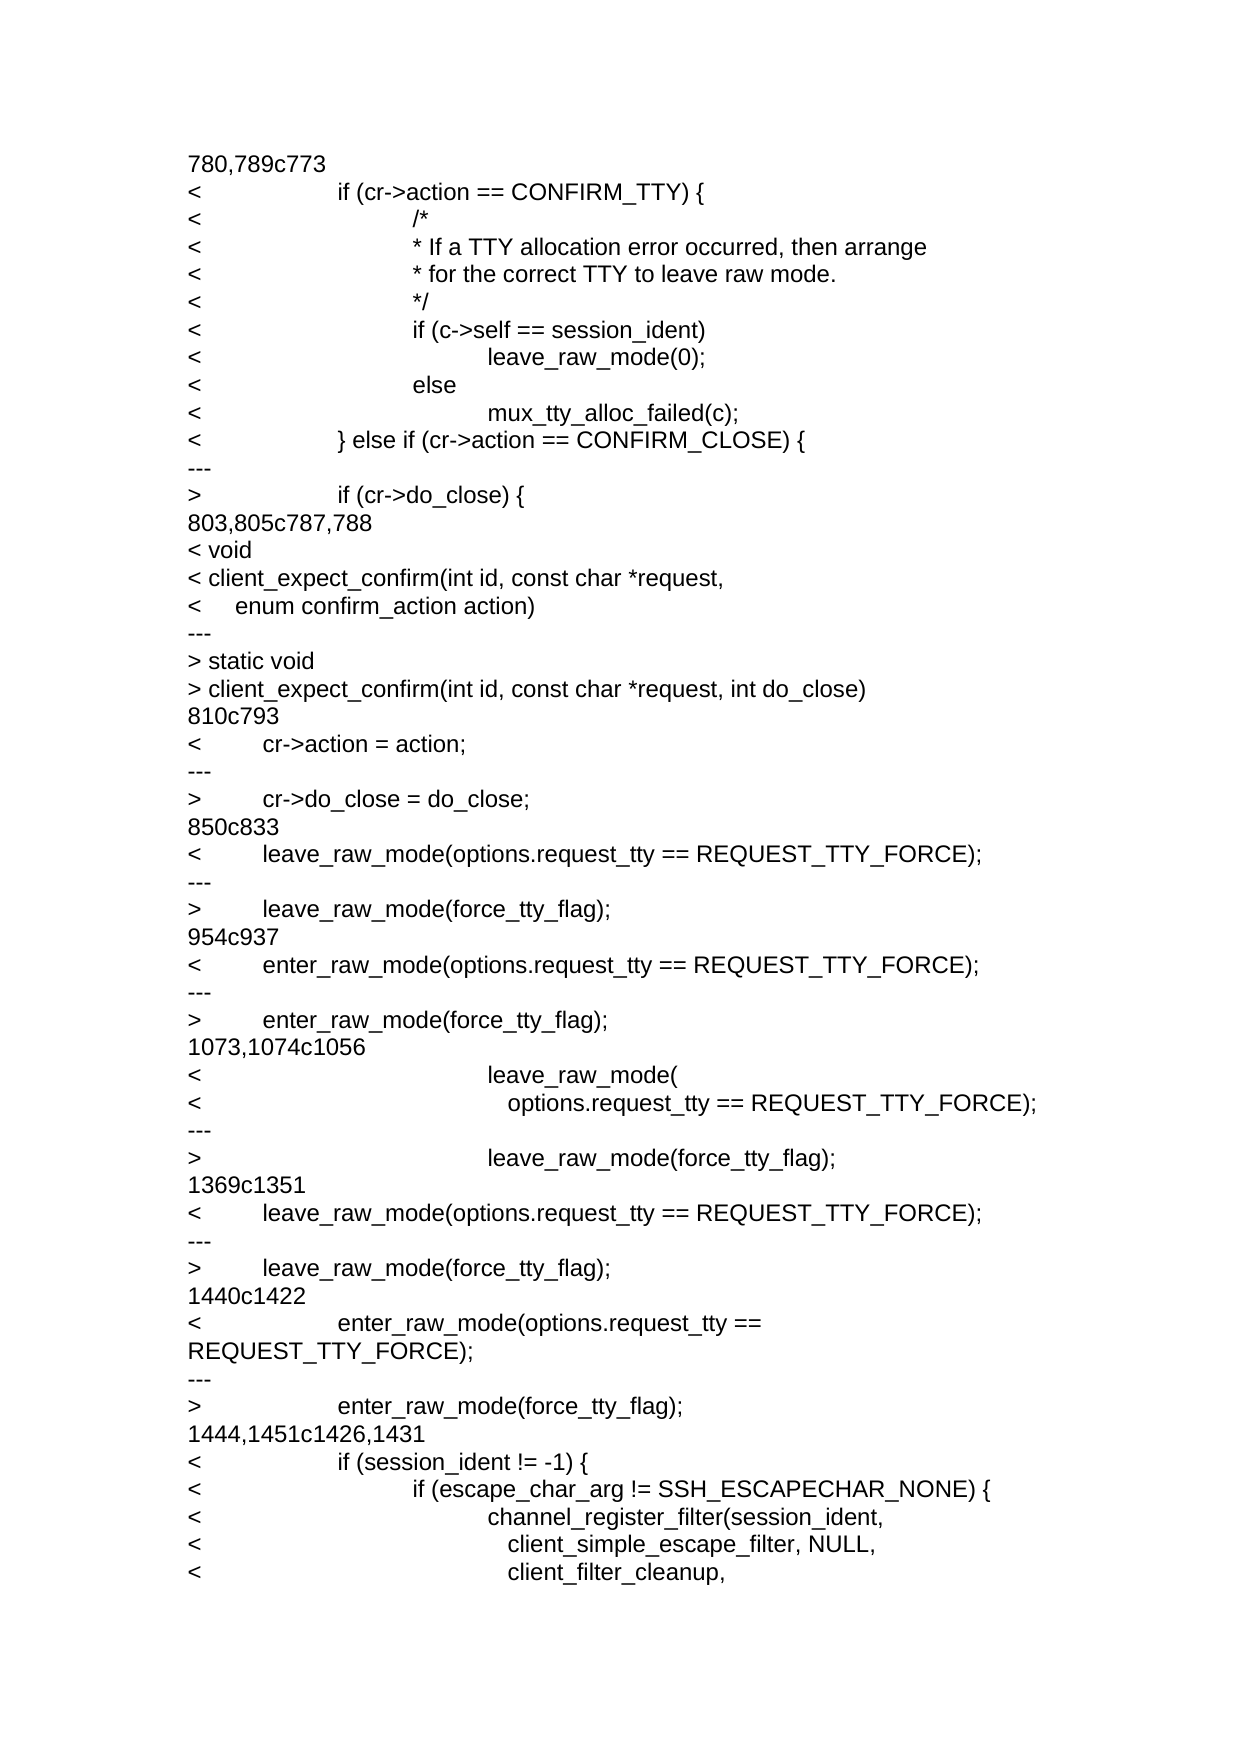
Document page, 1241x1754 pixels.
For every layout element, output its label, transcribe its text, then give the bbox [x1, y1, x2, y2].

text --- [187, 1364, 1053, 1392]
text < leave_raw_mode(options.request_tty == REQUEST_TTY_FORCE); [187, 840, 1053, 868]
text 954c937 [187, 923, 1053, 951]
text < leave_raw_mode( [187, 1061, 1053, 1088]
text < void [187, 536, 1053, 564]
text --- [187, 454, 1053, 481]
text 1440c1422 [187, 1282, 1053, 1309]
text < cr->action = action; [187, 730, 1053, 757]
text < enter_raw_mode(options.request_tty == REQUEST_TTY_FORCE); [187, 1309, 1053, 1364]
text 1444,1451c1426,1431 [187, 1420, 1053, 1447]
text < client_filter_cleanup, [187, 1558, 1053, 1585]
text < */ [187, 288, 1053, 316]
text 780,789c773 [187, 150, 1053, 178]
text < enter_raw_mode(options.request_tty == REQUEST_TTY_FORCE); [187, 951, 1053, 978]
text < enum confirm_action action) [187, 592, 1053, 619]
text > cr->do_close = do_close; [187, 785, 1053, 812]
text > leave_raw_mode(force_tty_flag); [187, 1144, 1053, 1171]
text < } else if (cr->action == CONFIRM_CLOSE) { [187, 426, 1053, 454]
text --- [187, 757, 1053, 785]
text < leave_raw_mode(options.request_tty == REQUEST_TTY_FORCE); [187, 1199, 1053, 1227]
text --- [187, 619, 1053, 647]
text --- [187, 868, 1053, 895]
text < mux_tty_alloc_failed(c); [187, 398, 1053, 426]
text --- [187, 1227, 1053, 1254]
text < /* [187, 205, 1053, 233]
text < if (escape_char_arg != SSH_ESCAPECHAR_NONE) { [187, 1475, 1053, 1503]
text < * If a TTY allocation error occurred, then arrange [187, 233, 1053, 260]
text > static void [187, 647, 1053, 674]
text 850c833 [187, 812, 1053, 840]
text < if (c->self == session_ident) [187, 316, 1053, 343]
text < client_simple_escape_filter, NULL, [187, 1530, 1053, 1558]
text > enter_raw_mode(force_tty_flag); [187, 1006, 1053, 1033]
text > leave_raw_mode(force_tty_flag); [187, 1254, 1053, 1282]
text --- [187, 1116, 1053, 1144]
text < options.request_tty == REQUEST_TTY_FORCE); [187, 1088, 1053, 1116]
text --- [187, 978, 1053, 1006]
text < if (session_ident != -1) { [187, 1447, 1053, 1475]
text < channel_register_filter(session_ident, [187, 1503, 1053, 1530]
text < client_expect_confirm(int id, const char *request, [187, 564, 1053, 592]
text 1369c1351 [187, 1171, 1053, 1199]
text < * for the correct TTY to leave raw mode. [187, 260, 1053, 288]
text > if (cr->do_close) { [187, 481, 1053, 509]
text < if (cr->action == CONFIRM_TTY) { [187, 178, 1053, 205]
text 803,805c787,788 [187, 509, 1053, 536]
text < leave_raw_mode(0); [187, 343, 1053, 371]
text > client_expect_confirm(int id, const char *request, int do_close) [187, 674, 1053, 702]
text 810c793 [187, 702, 1053, 730]
text 1073,1074c1056 [187, 1033, 1053, 1061]
text < else [187, 371, 1053, 398]
text > leave_raw_mode(force_tty_flag); [187, 895, 1053, 923]
text > enter_raw_mode(force_tty_flag); [187, 1392, 1053, 1420]
